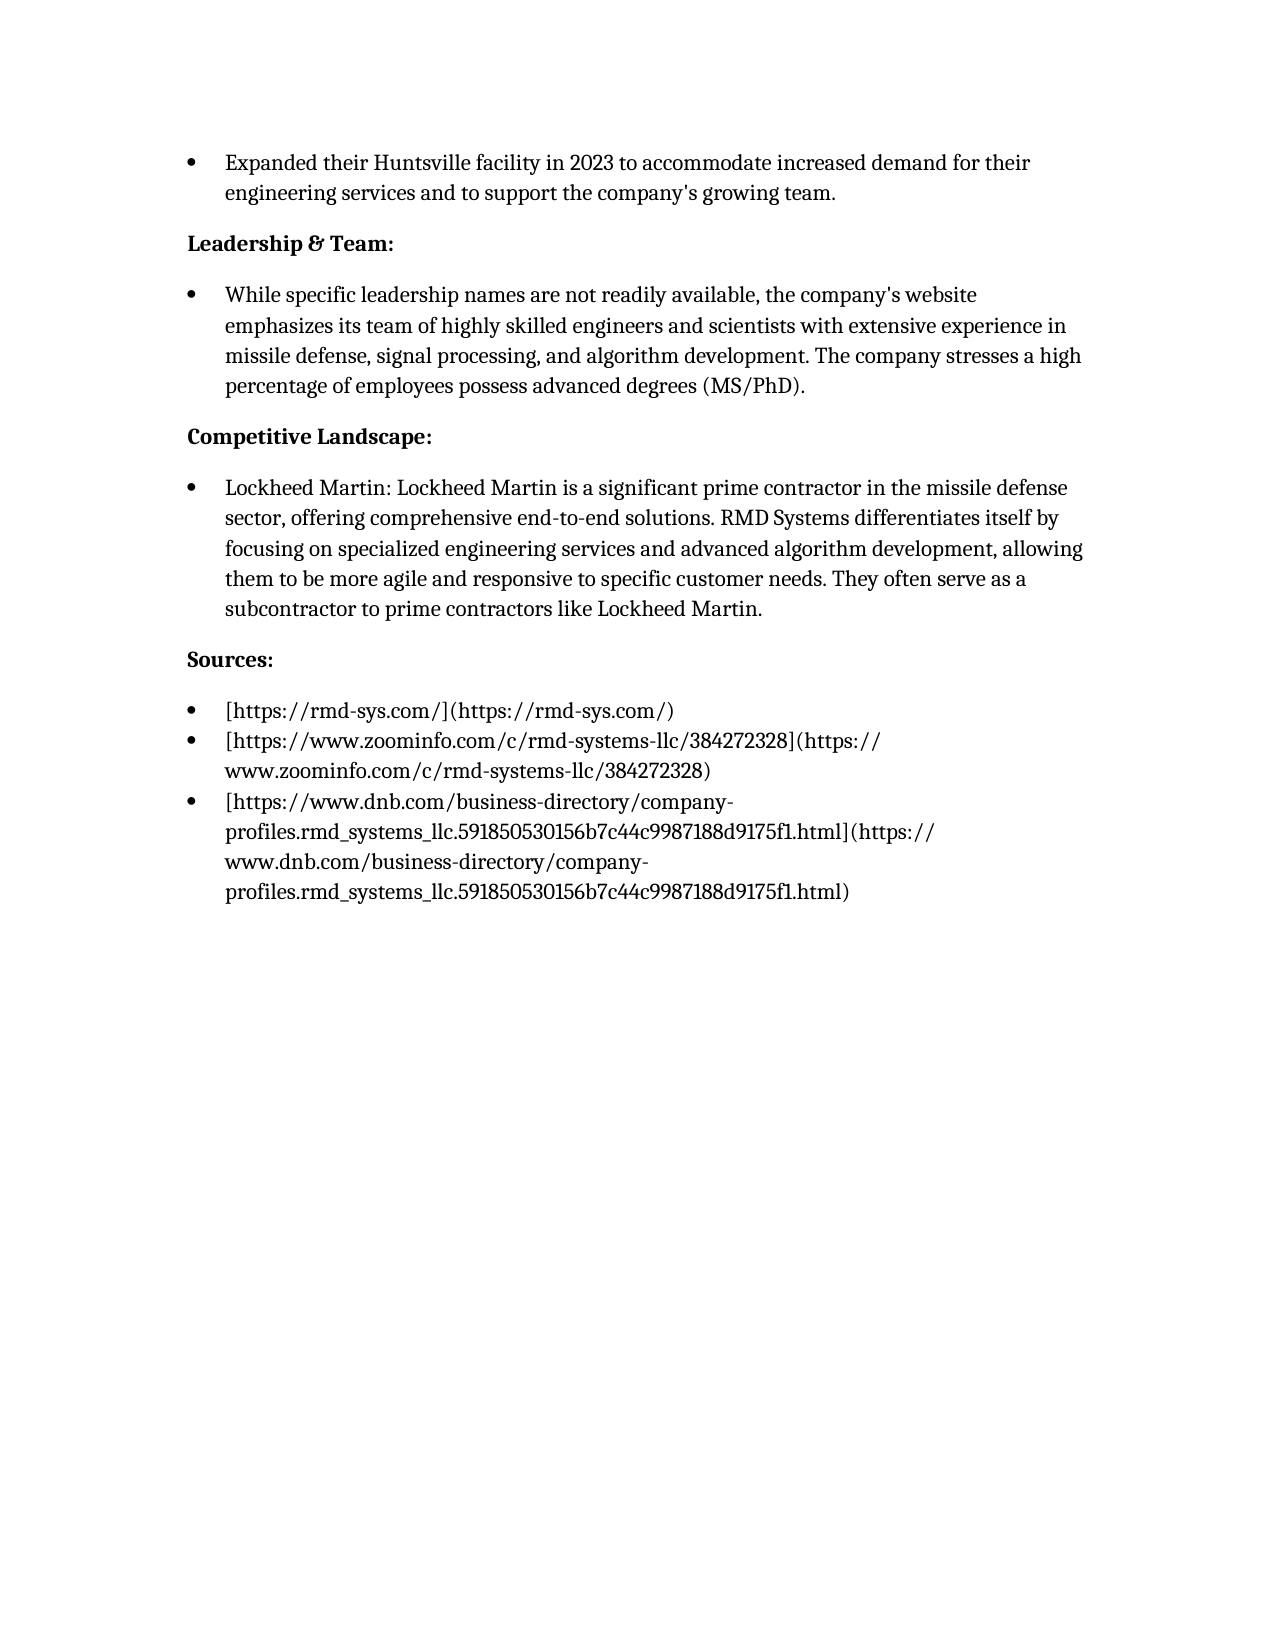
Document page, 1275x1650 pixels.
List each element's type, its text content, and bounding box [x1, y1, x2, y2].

text Sources: [187, 647, 1087, 673]
list Lockheed Martin: Lockheed Martin is a significant prime contractor in the missile defense sector, offering comprehensive end-to-end solutions. RMD Systems differentiates itself by focusing on specialized engineering services and advanced algorithm development, allowing them to be more agile and responsive to specific customer needs. They often serve as a subcontractor to prime contractors like Lockheed Martin. [187, 475, 1087, 622]
list [https://www.zoominfo.com/c/rmd-systems-llc/384272328](https://www.zoominfo.com/c/rmd-systems-llc/384272328) [187, 728, 1087, 785]
text Leadership & Team: [187, 231, 1087, 258]
list While specific leadership names are not readily available, the company's website emphasizes its team of highly skilled engineers and scientists with extensive experience in missile defense, signal processing, and algorithm development. The company stresses a high percentage of employees possess advanced degrees (MS/PhD). [187, 282, 1087, 399]
list Expanded their Huntsville facility in 2023 to accommodate increased demand for their engineering services and to support the company's growing team. [187, 150, 1087, 207]
text Competitive Landscape: [187, 424, 1087, 450]
list [https://www.dnb.com/business-directory/company-profiles.rmd_systems_llc.591850530156b7c44c9987188d9175f1.html](https://www.dnb.com/business-directory/company-profiles.rmd_systems_llc.591850530156b7c44c9987188d9175f1.html) [187, 788, 1087, 906]
list [https://rmd-sys.com/](https://rmd-sys.com/) [187, 698, 1087, 724]
